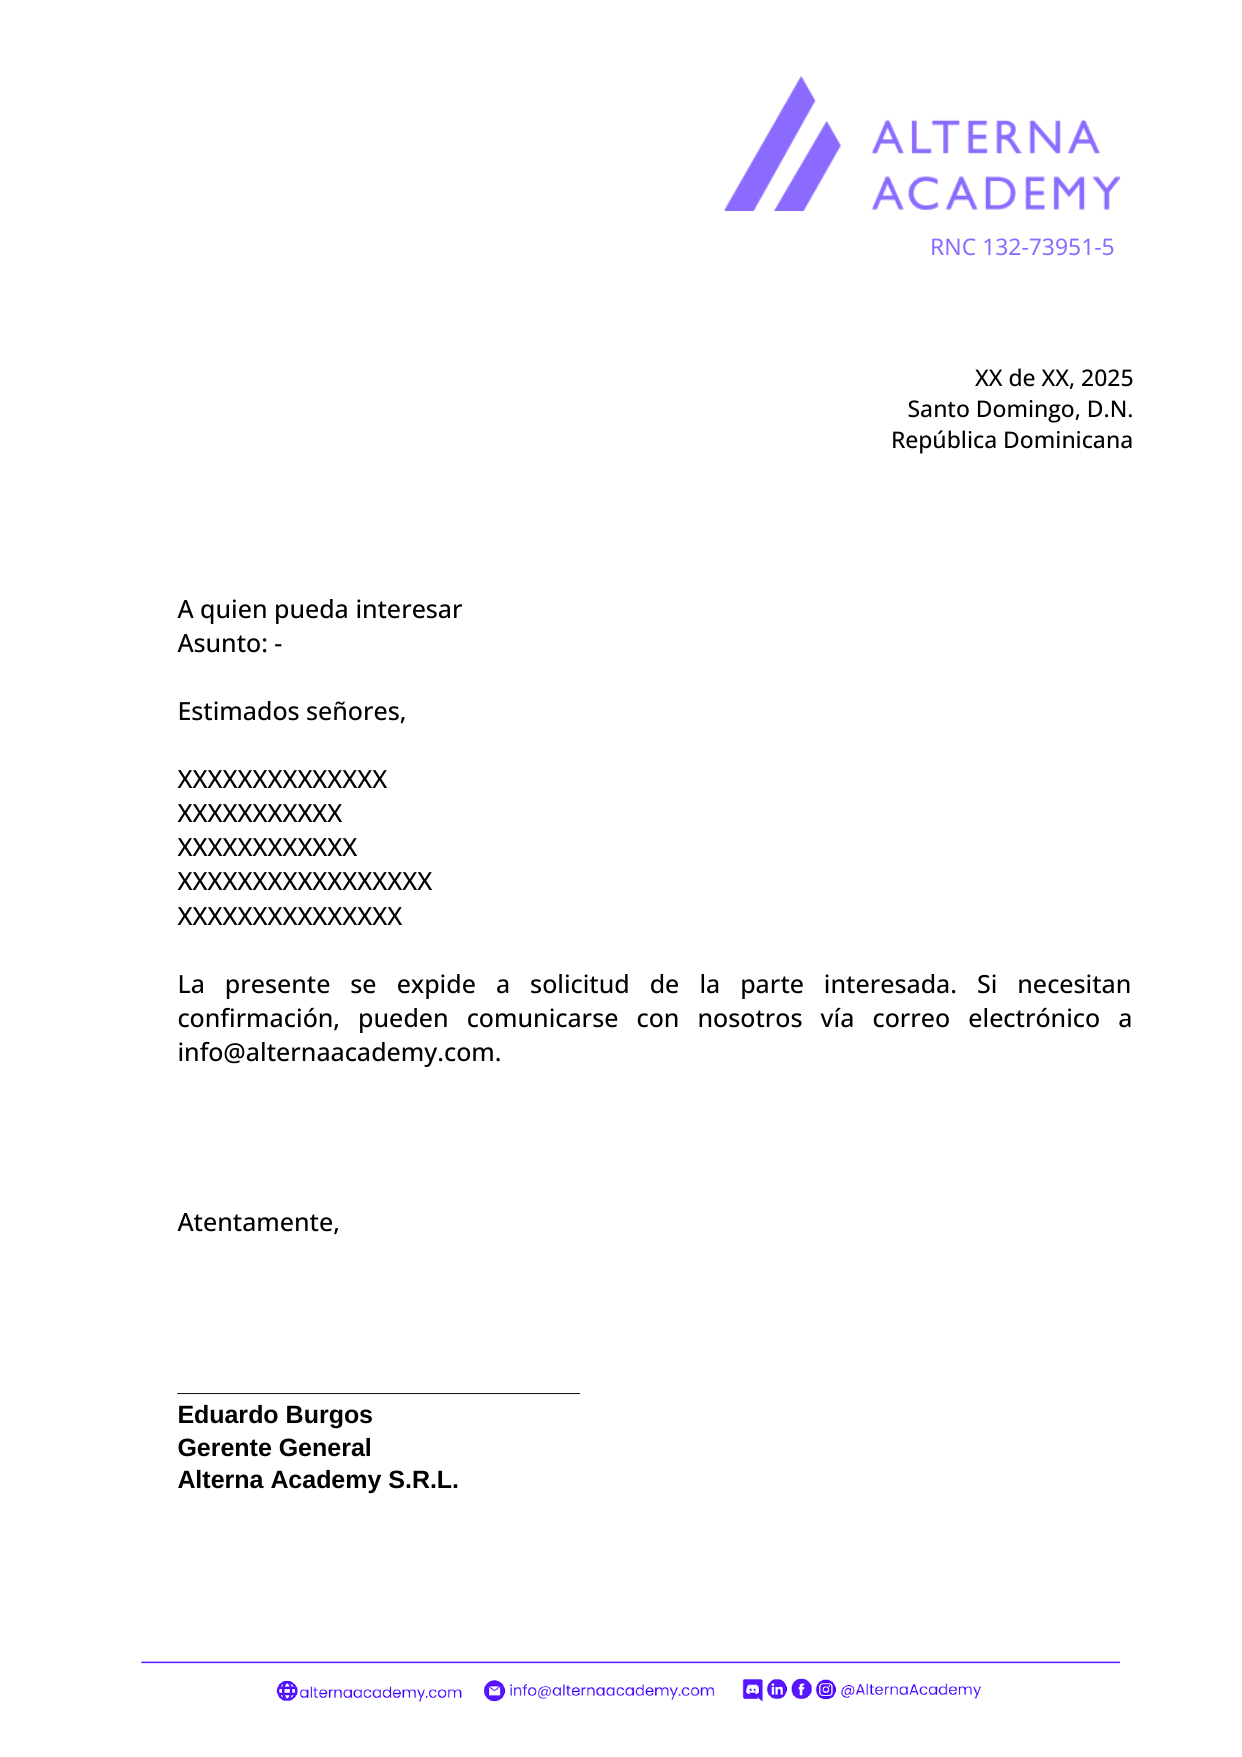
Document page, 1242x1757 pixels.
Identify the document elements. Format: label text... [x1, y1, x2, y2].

text XX de XX, 2025 [177, 362, 1133, 393]
text _____________________________ [177, 1368, 1133, 1397]
text XXXXXXXXXXX [177, 796, 1133, 830]
text Atentamente, [177, 1205, 1133, 1239]
text La presente se expide a solicitud de la parte interesada. Si necesitan confirmación, pueden comunicarse con nosotros vía correo electrónico a info@alternaacademy.com. [177, 966, 1133, 1068]
text Alterna Academy S.R.L. [177, 1465, 1133, 1493]
text XXXXXXXXXXXXXX [177, 762, 1133, 796]
title RNC 132-73951-5 [129, 231, 1114, 262]
text Gerente General [177, 1432, 1133, 1461]
text Estimados señores, [177, 694, 1133, 728]
text XXXXXXXXXXXX [177, 830, 1133, 864]
picture [724, 76, 1121, 211]
picture [141, 1661, 1120, 1702]
text XXXXXXXXXXXXXXX [177, 898, 1133, 932]
text Eduardo Burgos [177, 1400, 1133, 1429]
text A quien pueda interesar [177, 592, 1133, 626]
text XXXXXXXXXXXXXXXXX [177, 864, 1133, 898]
text República Dominicana [177, 424, 1133, 455]
text Santo Domingo, D.N. [177, 393, 1133, 424]
text Asunto: - [177, 626, 1133, 660]
